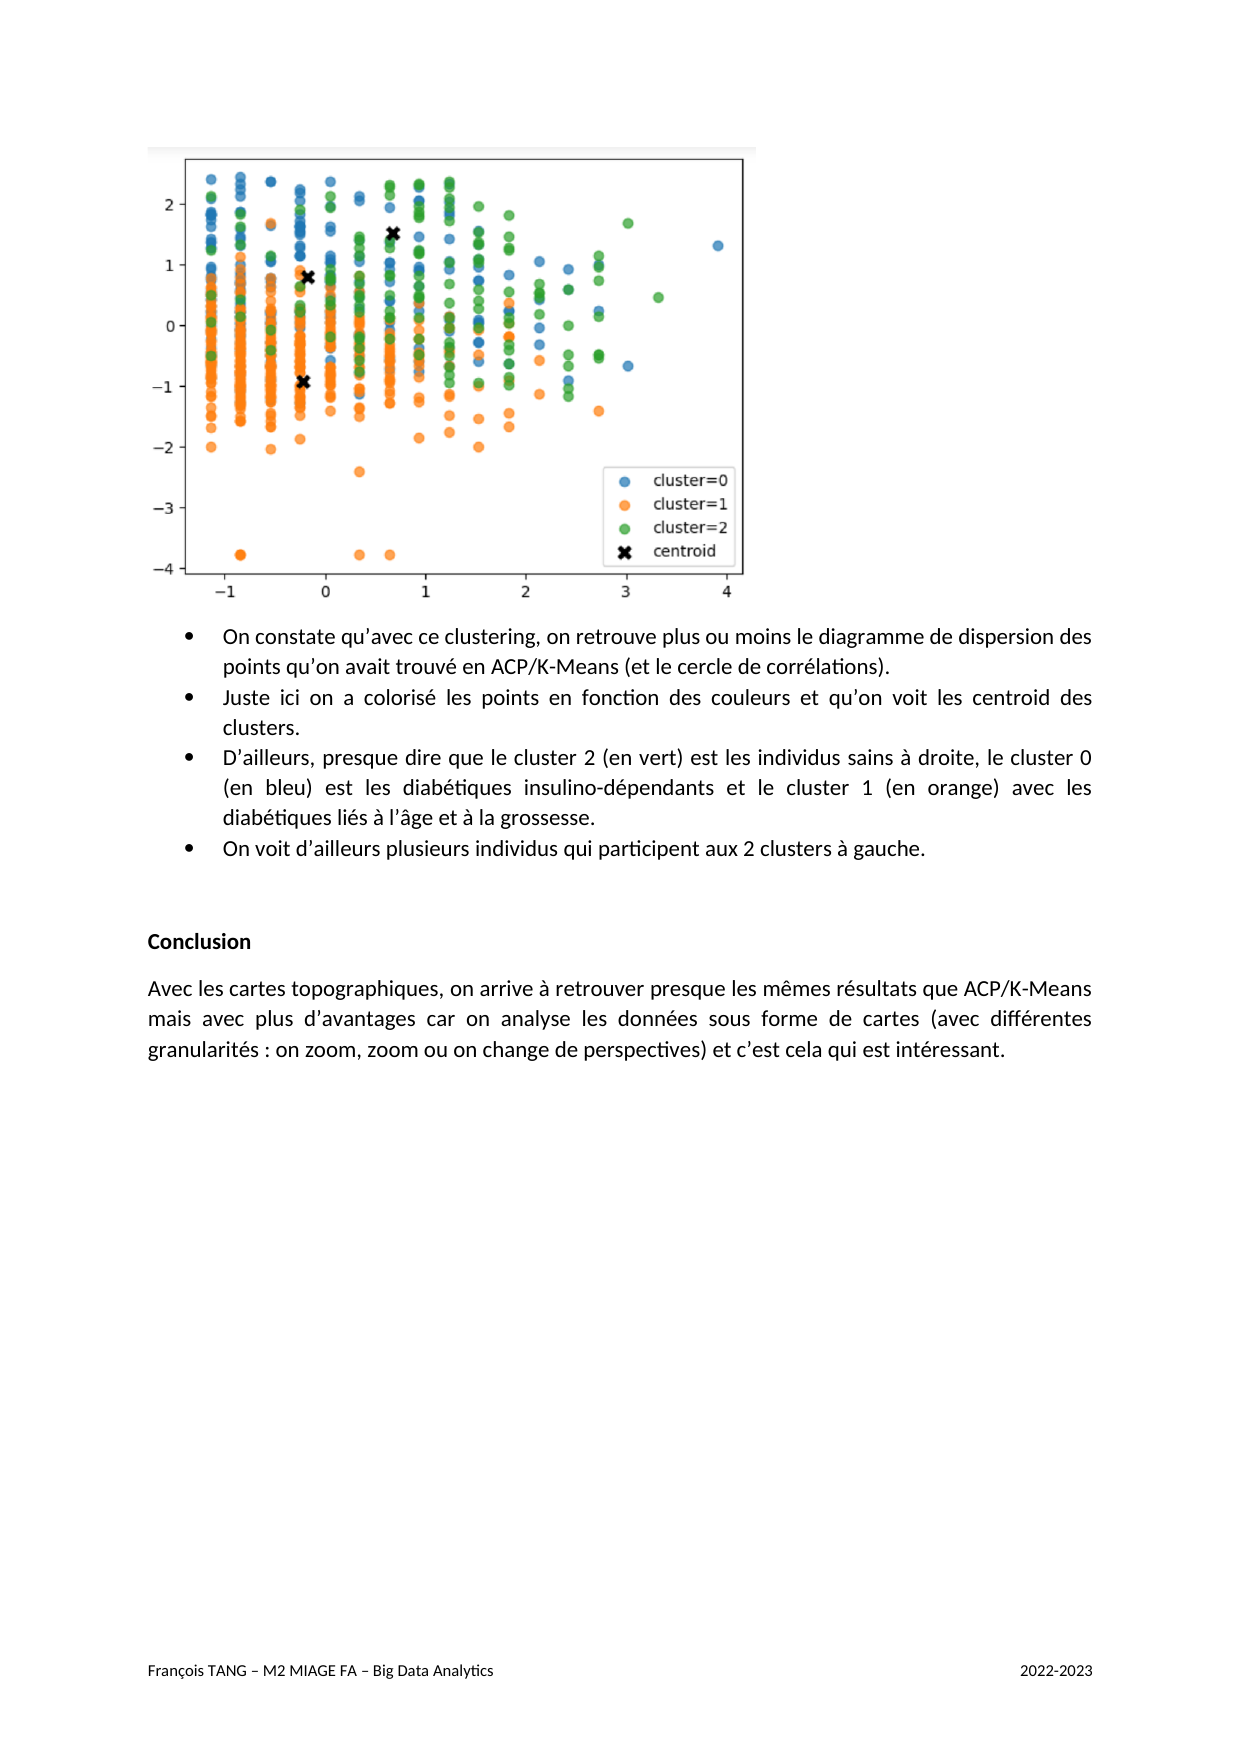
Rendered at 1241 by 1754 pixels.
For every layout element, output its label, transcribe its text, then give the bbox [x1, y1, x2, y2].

picture [147, 147, 756, 604]
text Avec les cartes topographiques, on arrive à retrouver presque les mêmes résultats que ACP/K-Means mais avec plus d’avantages car on analyse les données sous forme de cartes (avec différentes granularités : on zoom, zoom ou on change de perspectives) et c’est cela qui est intéressant. [148, 974, 1093, 1063]
text Conclusion [148, 927, 1093, 955]
list On constate qu’avec ce clustering, on retrouve plus ou moins le diagramme de dispersion des points qu’on avait trouvé en ACP/K-Means (et le cercle de corrélations). [185, 622, 1093, 680]
list On voit d’ailleurs plusieurs individus qui participent aux 2 clusters à gauche. [185, 834, 1093, 862]
list D’ailleurs, presque dire que le cluster 2 (en vert) est les individus sains à droite, le cluster 0 (en bleu) est les diabétiques insulino-dépendants et le cluster 1 (en orange) avec les diabétiques liés à l’âge et à la grossesse. [185, 743, 1093, 831]
list Juste ici on a colorisé les points en fonction des couleurs et qu’on voit les centroid des clusters. [185, 683, 1093, 741]
